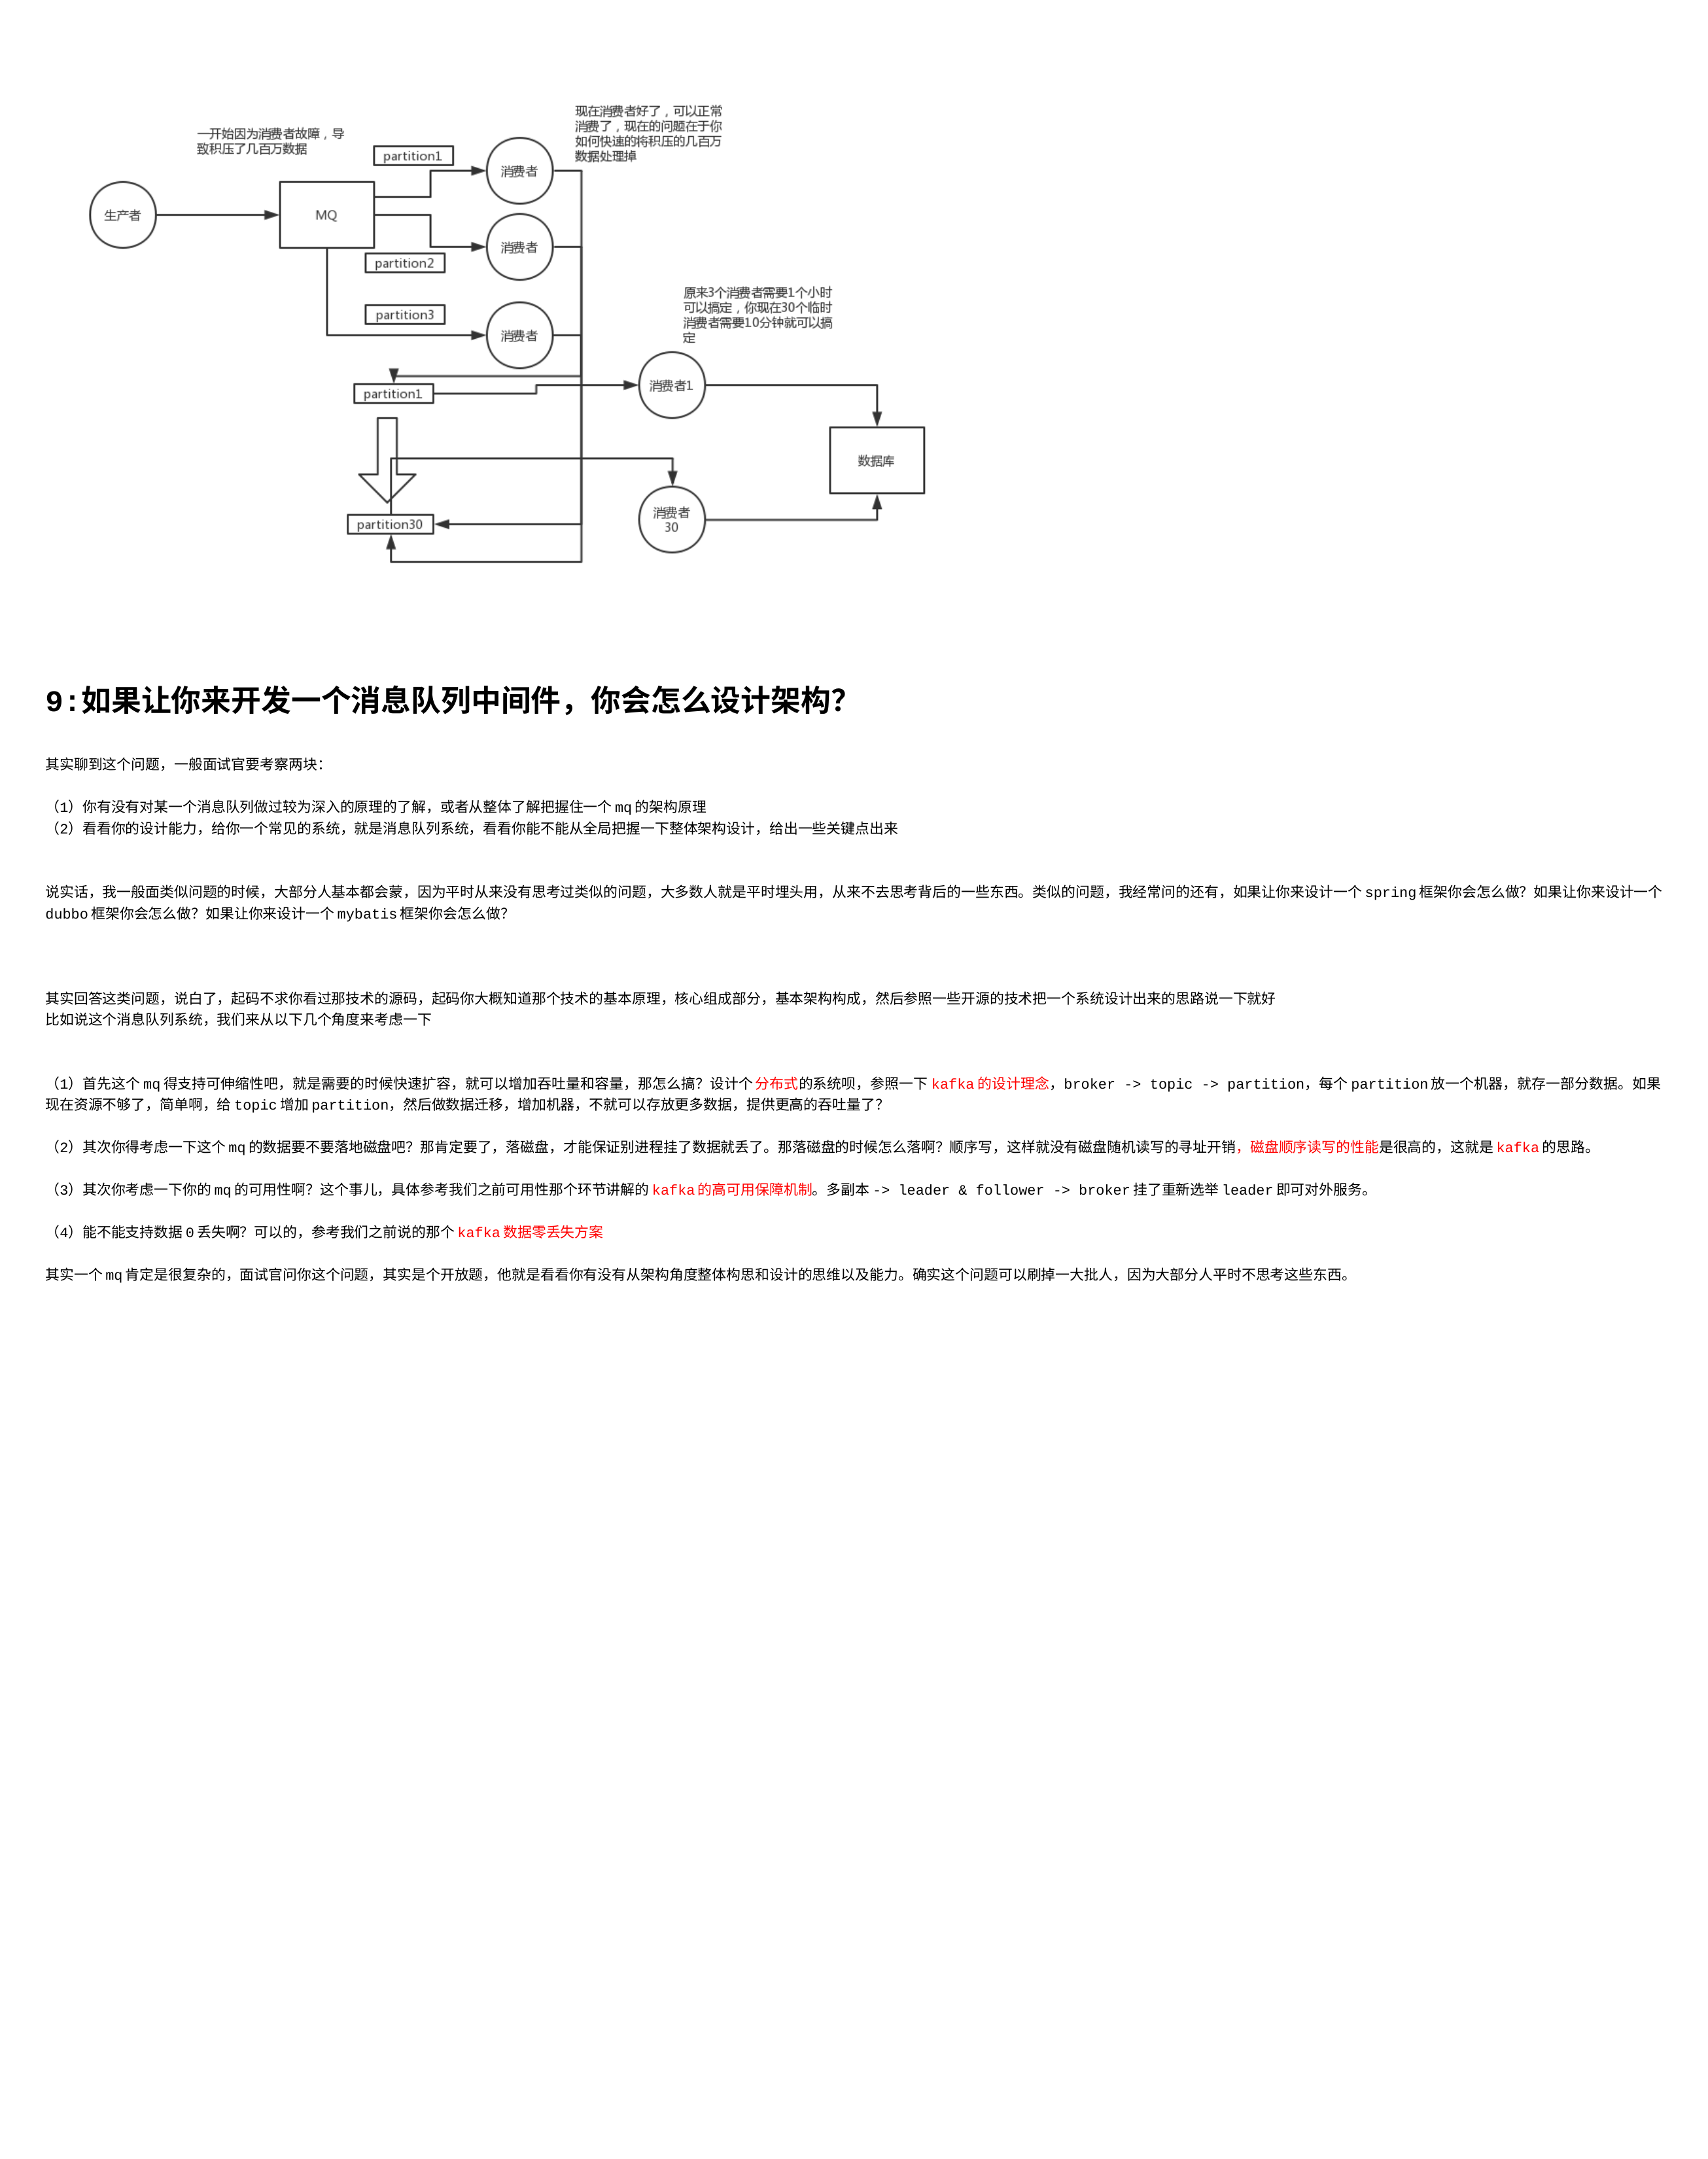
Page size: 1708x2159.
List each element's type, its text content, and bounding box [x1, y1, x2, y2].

text （1）你有没有对某一个消息队列做过较为深入的原理的了解，或者从整体了解把握住一个mq的架构原理 [45, 796, 1662, 816]
text （2）看看你的设计能力，给你一个常见的系统，就是消息队列系统，看看你能不能从全局把握一下整体架构设计，给出一些关键点出来 [45, 816, 1662, 838]
text 说实话，我一般面类似问题的时候，大部分人基本都会蒙，因为平时从来没有思考过类似的问题，大多数人就是平时埋头用，从来不去思考背后的一些东西。类似的问题，我经常问的还有，如果让你来设计一个spring框架你会怎么做？如果让你来设计一个dubbo框架你会怎么做？如果让你来设计一个mybatis框架你会怎么做？ [45, 881, 1662, 923]
text 其实聊到这个问题，一般面试官要考察两块： [45, 753, 1662, 774]
text 其实回答这类问题，说白了，起码不求你看过那技术的源码，起码你大概知道那个技术的基本原理，核心组成部分，基本架构构成，然后参照一些开源的技术把一个系统设计出来的思路说一下就好 [45, 987, 1662, 1008]
list 其次你考虑一下你的mq的可用性啊？这个事儿，具体参考我们之前可用性那个环节讲解的kafka的高可用保障机制。多副本 -> leader & follower -> broker挂了重新选举leader即可对外服务。 [45, 1178, 1662, 1199]
text （2）其次你得考虑一下这个mq的数据要不要落地磁盘吧？那肯定要了，落磁盘，才能保证别进程挂了数据就丢了。那落磁盘的时候怎么落啊？顺序写，这样就没有磁盘随机读写的寻址开销，磁盘顺序读写的性能是很高的，这就是kafka的思路。 [45, 1136, 1662, 1157]
text 其实一个mq肯定是很复杂的，面试官问你这个问题，其实是个开放题，他就是看看你有没有从架构角度整体构思和设计的思维以及能力。确实这个问题可以刷掉一大批人，因为大部分人平时不思考这些东西。 [45, 1263, 1662, 1284]
picture [45, 69, 954, 592]
subtitle 9:如果让你来开发一个消息队列中间件，你会怎么设计架构？ [45, 667, 1662, 731]
text （1）首先这个mq得支持可伸缩性吧，就是需要的时候快速扩容，就可以增加吞吐量和容量，那怎么搞？设计个分布式的系统呗，参照一下kafka的设计理念，broker -> topic -> partition，每个partition放一个机器，就存一部分数据。如果现在资源不够了，简单啊，给topic增加partition，然后做数据迁移，增加机器，不就可以存放更多数据，提供更高的吞吐量了？ [45, 1072, 1662, 1114]
text 比如说这个消息队列系统，我们来从以下几个角度来考虑一下 [45, 1008, 1662, 1029]
text （4）能不能支持数据0丢失啊？可以的，参考我们之前说的那个kafka数据零丢失方案 [45, 1221, 1662, 1242]
